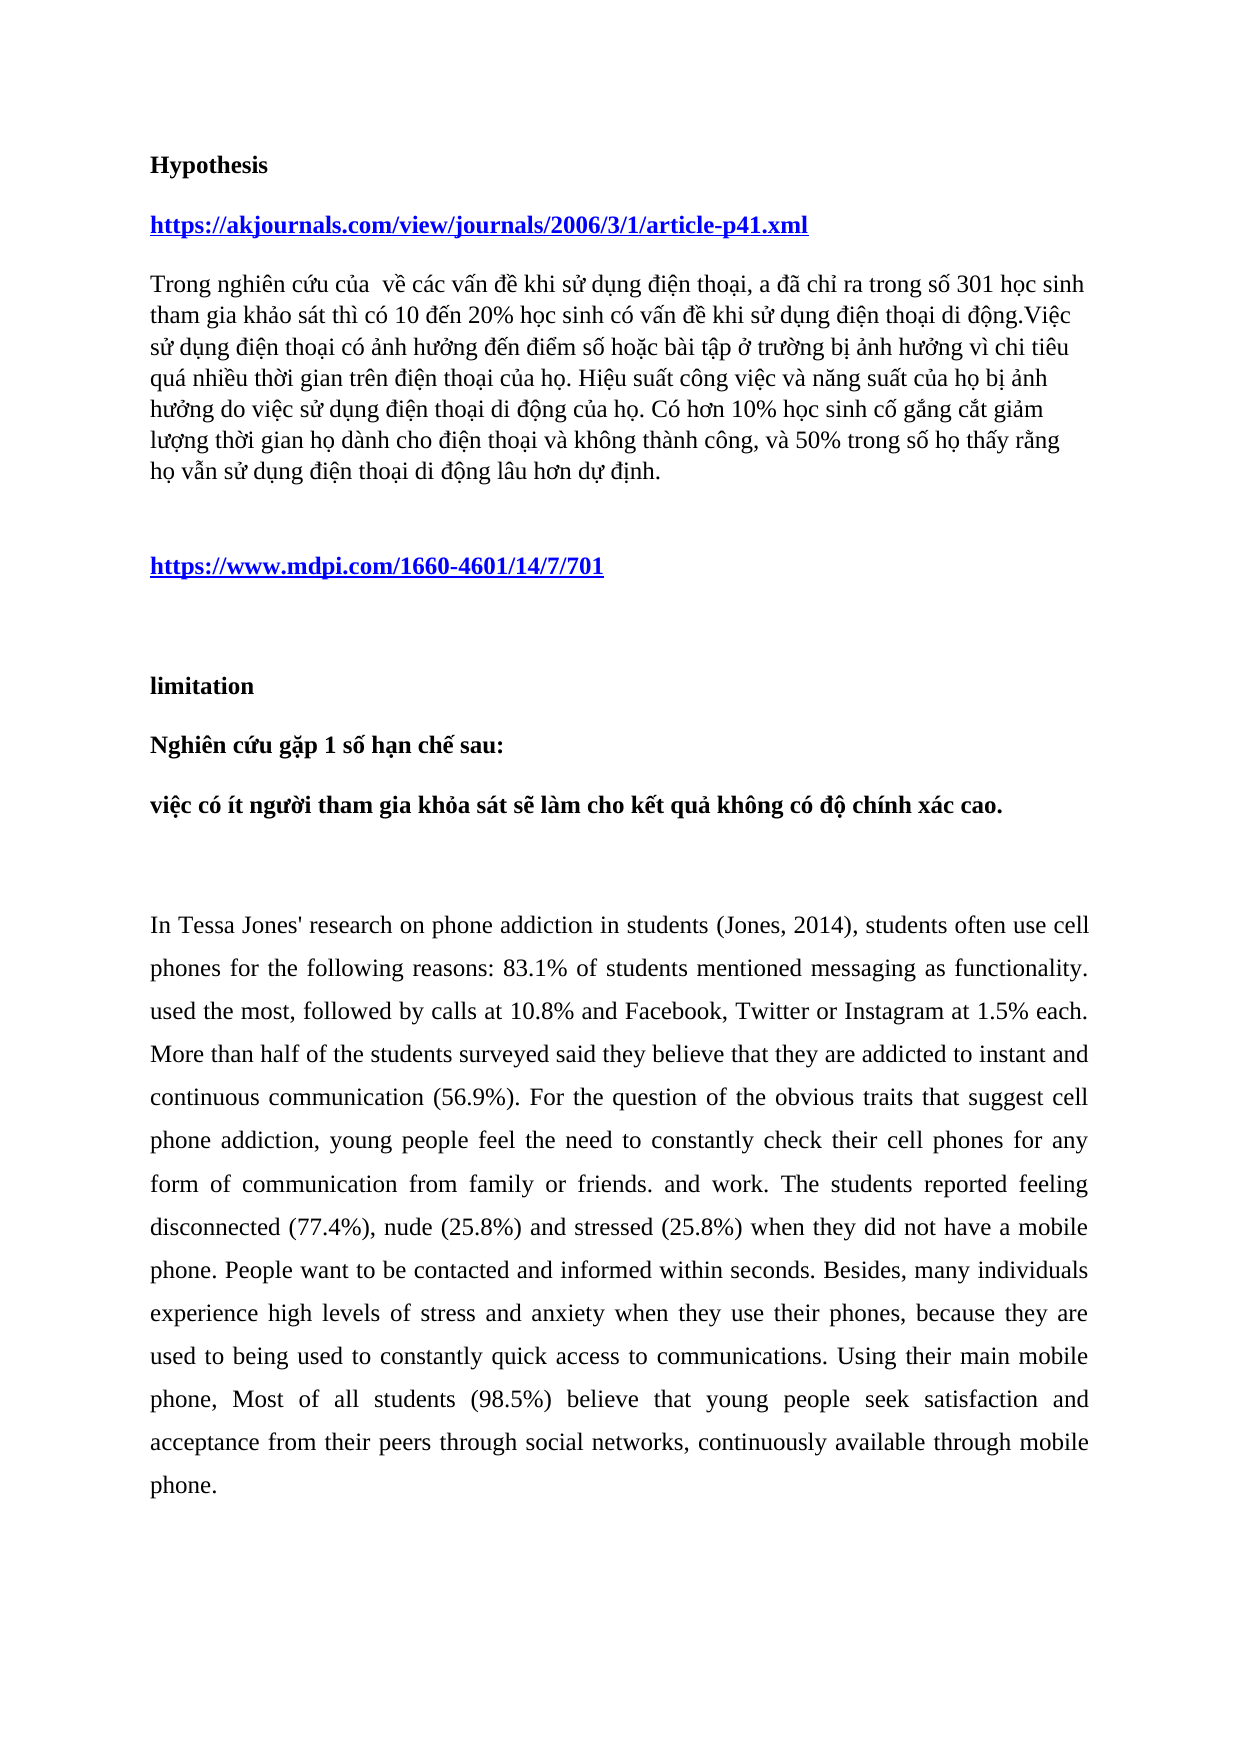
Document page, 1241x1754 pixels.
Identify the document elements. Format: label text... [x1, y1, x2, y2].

list In Tessa Jones' research on phone addiction in students, students often use cell phones for the following reasons: 83.1% of students mentioned messaging as functionality. used the most, followed by calls at 10.8% and Facebook, Twitter or Instagram at 1.5% each. More than half of the students surveyed said they believe that they are addicted to instant and continuous communication (56.9%). For the question of the obvious traits that suggest cell phone addiction, young people feel the need to constantly check their cell phones for any form of communication from family or friends. and work. The students reported feeling disconnected (77.4%), nude (25.8%) and stressed (25.8%) when they did not have a mobile phone. People want to be contacted and informed within seconds. Besides, many individuals experience high levels of stress and anxiety when they use their phones, because they are used to being used to constantly quick access to communications. Using their main mobile phone, Most of all students (98.5%) believe that young people seek satisfaction and acceptance from their peers through social networks, continuously available through mobile phone. [150, 910, 1090, 1499]
text Trong nghiên cứu của về các vấn đề khi sử dụng điện thoại, a đã chỉ ra trong số 301 học sinh tham gia khảo sát thì có 10 đến 20% học sinh có vấn đề khi sử dụng điện thoại di động.Việc sử dụng điện thoại có ảnh hưởng đến điểm số hoặc bài tập ở trường bị ảnh hưởng vì chi tiêu quá nhiều thời gian trên điện thoại của họ. Hiệu suất công việc và năng suất của họ bị ảnh hưởng do việc sử dụng điện thoại di động của họ. Có hơn 10% học sinh cố gắng cắt giảm lượng thời gian họ dành cho điện thoại và không thành công, và 50% trong số họ thấy rằng họ vẫn sử dụng điện thoại di động lâu hơn dự định. [150, 269, 1090, 484]
text https://www.mdpi.com/1660-4601/14/7/701 [150, 551, 1090, 580]
text Hypothesis [150, 150, 1090, 179]
text Nghiên cứu gặp 1 số hạn chế sau: [150, 731, 1090, 759]
text việc có ít người tham gia khỏa sát sẽ làm cho kết quả không có độ chính xác cao. [150, 790, 1090, 819]
text https://akjournals.com/view/journals/2006/3/1/article-p41.xml [150, 210, 1090, 238]
text limitation [150, 671, 1090, 699]
